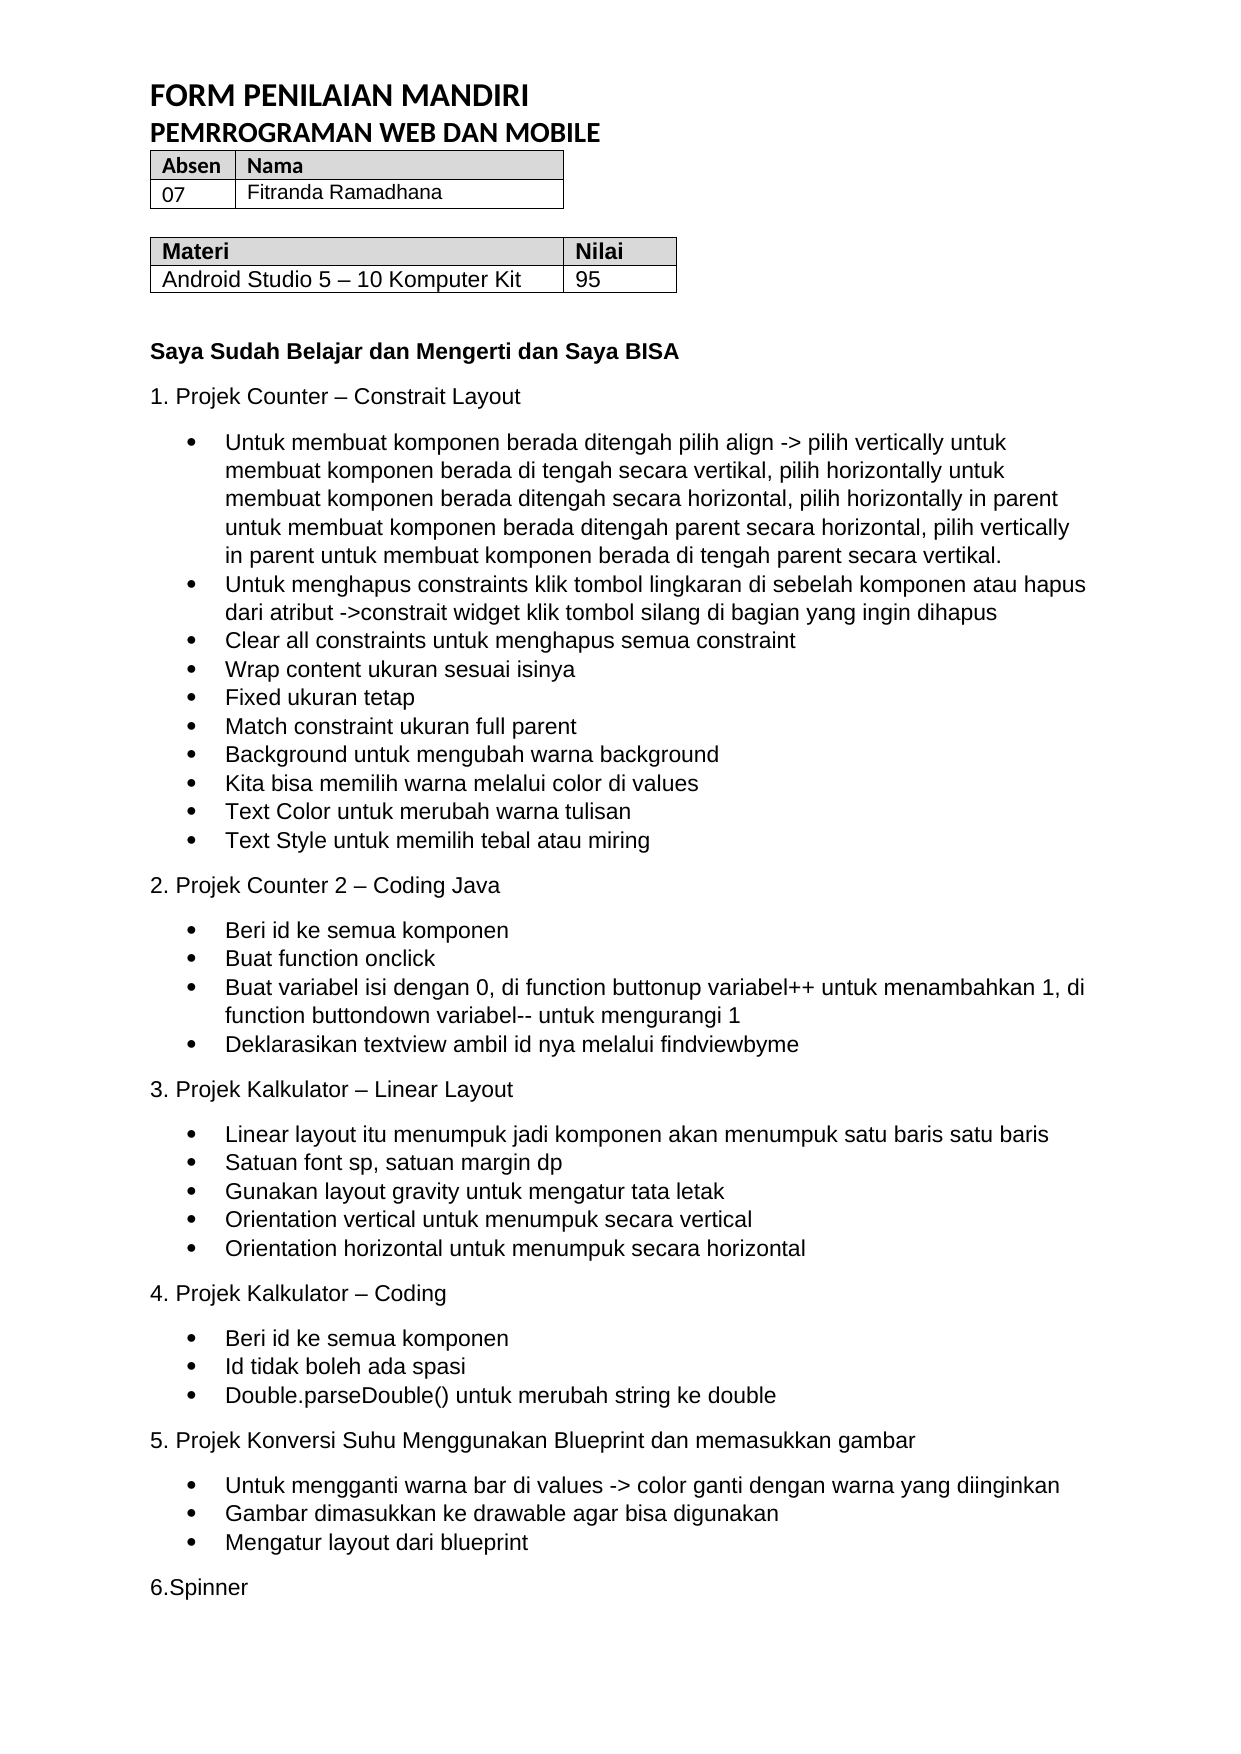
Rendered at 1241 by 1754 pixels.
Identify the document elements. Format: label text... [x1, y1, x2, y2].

list Buat function onclick [187, 945, 1090, 972]
table_cell 95 [564, 266, 676, 292]
text 5. Projek Konversi Suhu Menggunakan Blueprint dan memasukkan gambar [150, 1427, 1090, 1453]
text 2. Projek Counter 2 – Coding Java [150, 872, 1090, 898]
list Double.parseDouble() untuk merubah string ke double [187, 1382, 1090, 1408]
text 3. Projek Kalkulator – Linear Layout [150, 1076, 1090, 1102]
list Fixed ukuran tetap [187, 684, 1090, 711]
list Kita bisa memilih warna melalui color di values [187, 770, 1090, 796]
text 1. Projek Counter – Constrait Layout [150, 383, 1090, 410]
list Satuan font sp, satuan margin dp [187, 1149, 1090, 1176]
list Beri id ke semua komponen [187, 1325, 1090, 1351]
list Gunakan layout gravity untuk mengatur tata letak [187, 1178, 1090, 1204]
table_header Nilai [564, 238, 676, 265]
list Mengatur layout dari blueprint [187, 1529, 1090, 1555]
list Deklarasikan textview ambil id nya melalui findviewbyme [187, 1031, 1090, 1057]
list Id tidak boleh ada spasi [187, 1353, 1090, 1379]
list Linear layout itu menumpuk jadi komponen akan menumpuk satu baris satu baris [187, 1121, 1090, 1147]
list Wrap content ukuran sesuai isinya [187, 656, 1090, 682]
list Orientation vertical untuk menumpuk secara vertical [187, 1206, 1090, 1232]
text 4. Projek Kalkulator – Coding [150, 1279, 1090, 1306]
list Text Color untuk merubah warna tulisan [187, 798, 1090, 824]
list Text Style untuk memilih tebal atau miring [187, 827, 1090, 853]
list Background untuk mengubah warna background [187, 741, 1090, 768]
list Untuk mengganti warna bar di values -> color ganti dengan warna yang diinginkan [187, 1472, 1090, 1498]
text Saya Sudah Belajar dan Mengerti dan Saya BISA [150, 338, 1090, 364]
table_cell Android Studio 5 – 10 Komputer Kit [151, 266, 563, 292]
list Clear all constraints untuk menghapus semua constraint [187, 627, 1090, 654]
list Beri id ke semua komponen [187, 917, 1090, 943]
list Gambar dimasukkan ke drawable agar bisa digunakan [187, 1500, 1090, 1527]
table_header Materi [151, 238, 563, 265]
list Match constraint ukuran full parent [187, 713, 1090, 739]
list Orientation horizontal untuk menumpuk secara horizontal [187, 1234, 1090, 1261]
list Untuk membuat komponen berada ditengah pilih align -> pilih vertically untuk membuat komponen berada di tengah secara vertikal, pilih horizontally untuk membuat komponen berada ditengah secara horizontal, pilih horizontally in parent untuk membuat komponen berada ditengah parent secara horizontal, pilih vertically in parent untuk membuat komponen berada di tengah parent secara vertikal. [187, 428, 1090, 568]
list Untuk menghapus constraints klik tombol lingkaran di sebelah komponen atau hapus dari atribut ->constrait widget klik tombol silang di bagian yang ingin dihapus [187, 571, 1090, 625]
list Buat variabel isi dengan 0, di function buttonup variabel++ untuk menambahkan 1, di function buttondown variabel-- untuk mengurangi 1 [187, 974, 1090, 1028]
text 6.Spinner [150, 1574, 1090, 1600]
